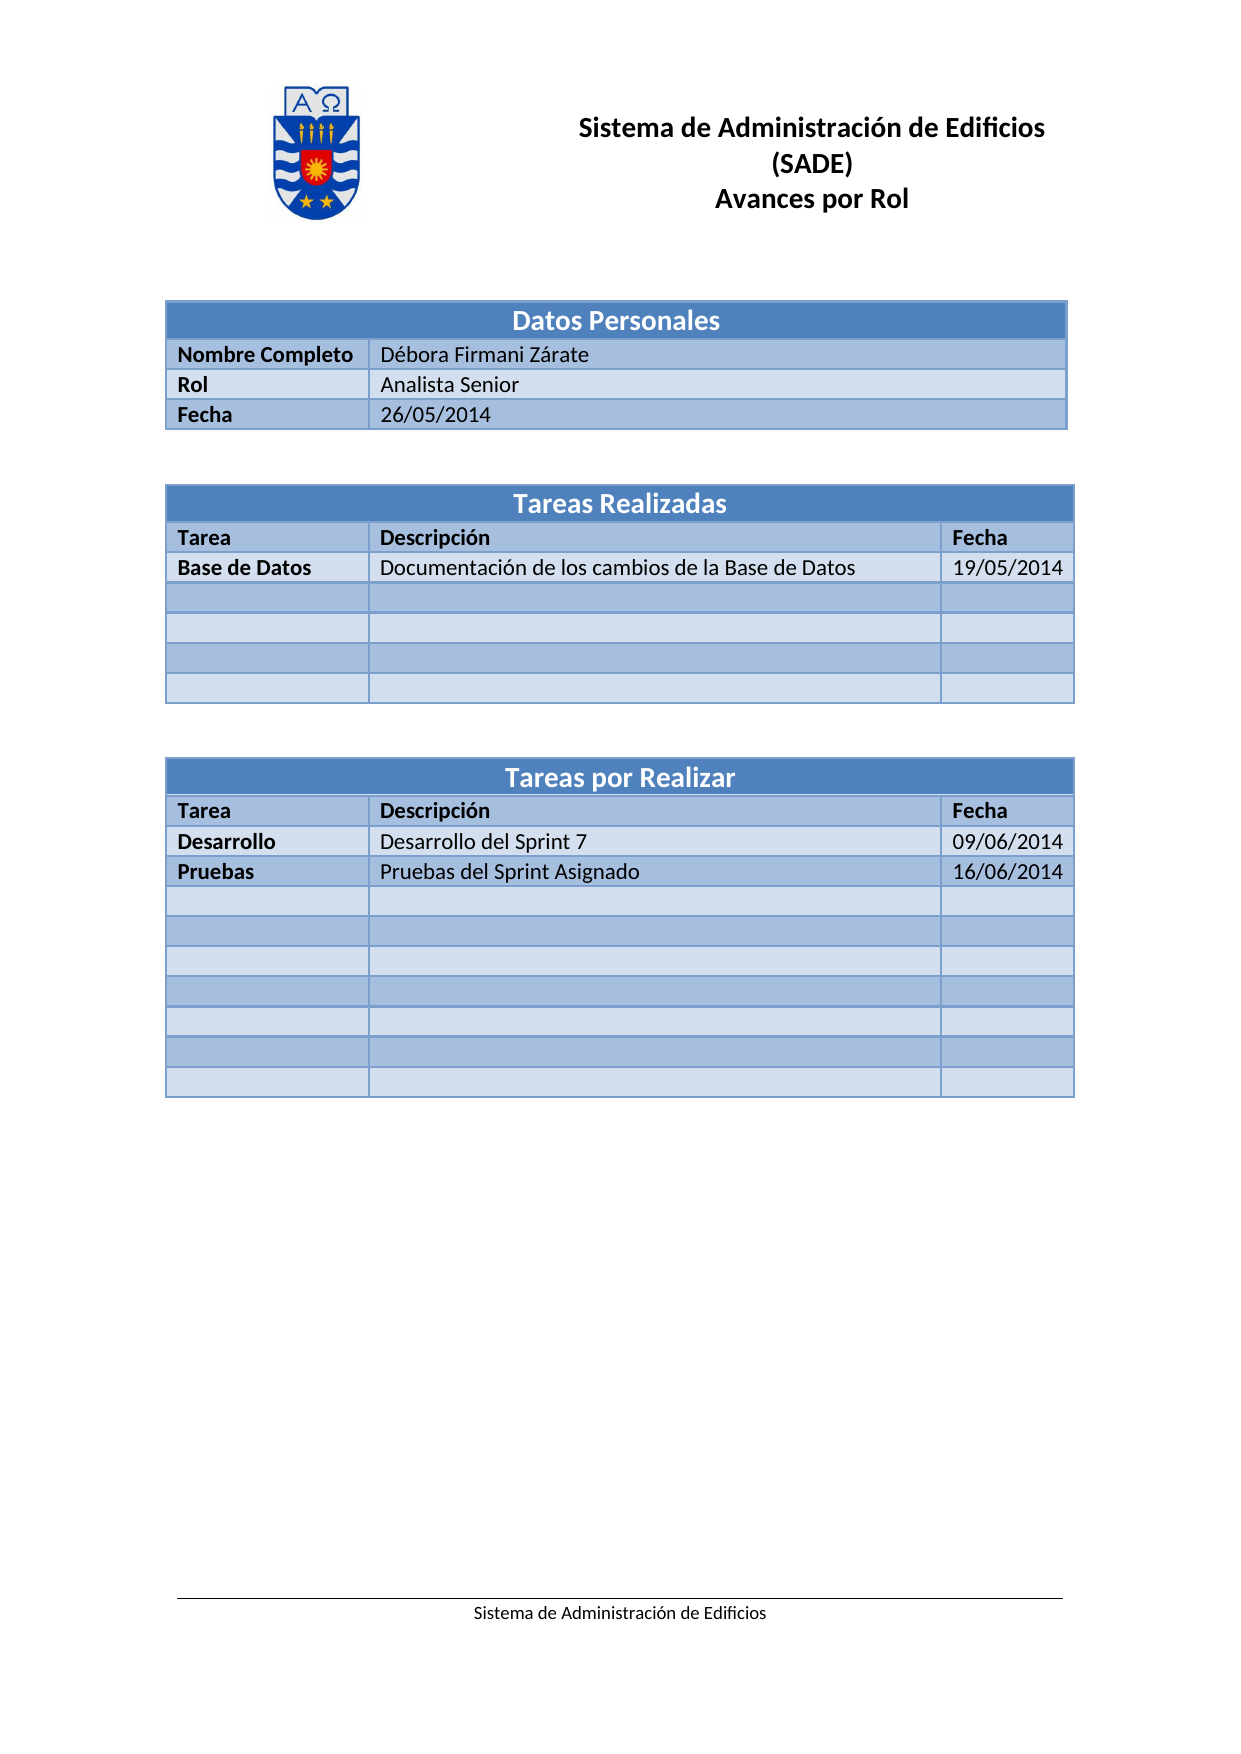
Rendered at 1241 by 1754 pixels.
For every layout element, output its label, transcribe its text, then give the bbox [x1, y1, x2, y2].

table_cell Fecha [942, 523, 1073, 551]
table_cell 09/06/2014 [942, 827, 1073, 855]
table_cell [942, 644, 1073, 672]
table_cell [942, 1038, 1073, 1066]
table_cell 16/06/2014 [942, 857, 1073, 885]
table_cell Fecha [942, 797, 1073, 825]
table_cell [370, 674, 940, 702]
table_cell [167, 887, 368, 915]
table_cell 19/05/2014 [942, 553, 1073, 581]
table_cell [370, 887, 940, 915]
table_cell [167, 977, 368, 1005]
table_cell [167, 1068, 368, 1096]
table_cell [370, 917, 940, 945]
table_cell Rol [167, 370, 368, 398]
table_cell [370, 1068, 940, 1096]
table_cell Pruebas del Sprint Asignado [370, 857, 940, 885]
table_cell [370, 947, 940, 975]
picture [269, 83, 363, 223]
table_cell [370, 614, 940, 642]
table_cell [942, 614, 1073, 642]
table_cell Desarrollo [167, 827, 368, 855]
table_cell Descripción [370, 523, 940, 551]
table_cell Pruebas [167, 857, 368, 885]
table_cell [167, 1038, 368, 1066]
table_cell [167, 947, 368, 975]
table_header Tareas Realizadas [167, 486, 1073, 521]
table_cell [167, 614, 368, 642]
table_cell [942, 917, 1073, 945]
table_cell [370, 1008, 940, 1035]
table_cell Documentación de los cambios de la Base de Datos [370, 553, 940, 581]
table_header Tareas por Realizar [167, 759, 1073, 794]
table_cell [942, 887, 1073, 915]
table_cell Tarea [167, 797, 368, 825]
table_cell Base de Datos [167, 553, 368, 581]
table_cell Nombre Completo [167, 340, 368, 368]
table_cell Débora Firmani Zárate [370, 340, 1065, 368]
table_cell [942, 1068, 1073, 1096]
table_cell [167, 584, 368, 611]
table_cell Desarrollo del Sprint 7 [370, 827, 940, 855]
table_cell [942, 674, 1073, 702]
table_cell [942, 977, 1073, 1005]
table_header Datos Personales [167, 303, 1065, 338]
table_cell Analista Senior [370, 370, 1065, 398]
table_cell [942, 947, 1073, 975]
table_cell [370, 644, 940, 672]
table_cell [167, 917, 368, 945]
table_cell [942, 1008, 1073, 1035]
table_cell [942, 584, 1073, 611]
table_cell [370, 1038, 940, 1066]
table_cell [167, 1008, 368, 1035]
table_cell [370, 977, 940, 1005]
table_cell [167, 644, 368, 672]
table_cell [370, 584, 940, 611]
table_cell Descripción [370, 797, 940, 825]
table_cell [167, 674, 368, 702]
table_cell Fecha [167, 400, 368, 428]
table_cell 26/05/2014 [370, 400, 1065, 428]
table_cell Tarea [167, 523, 368, 551]
